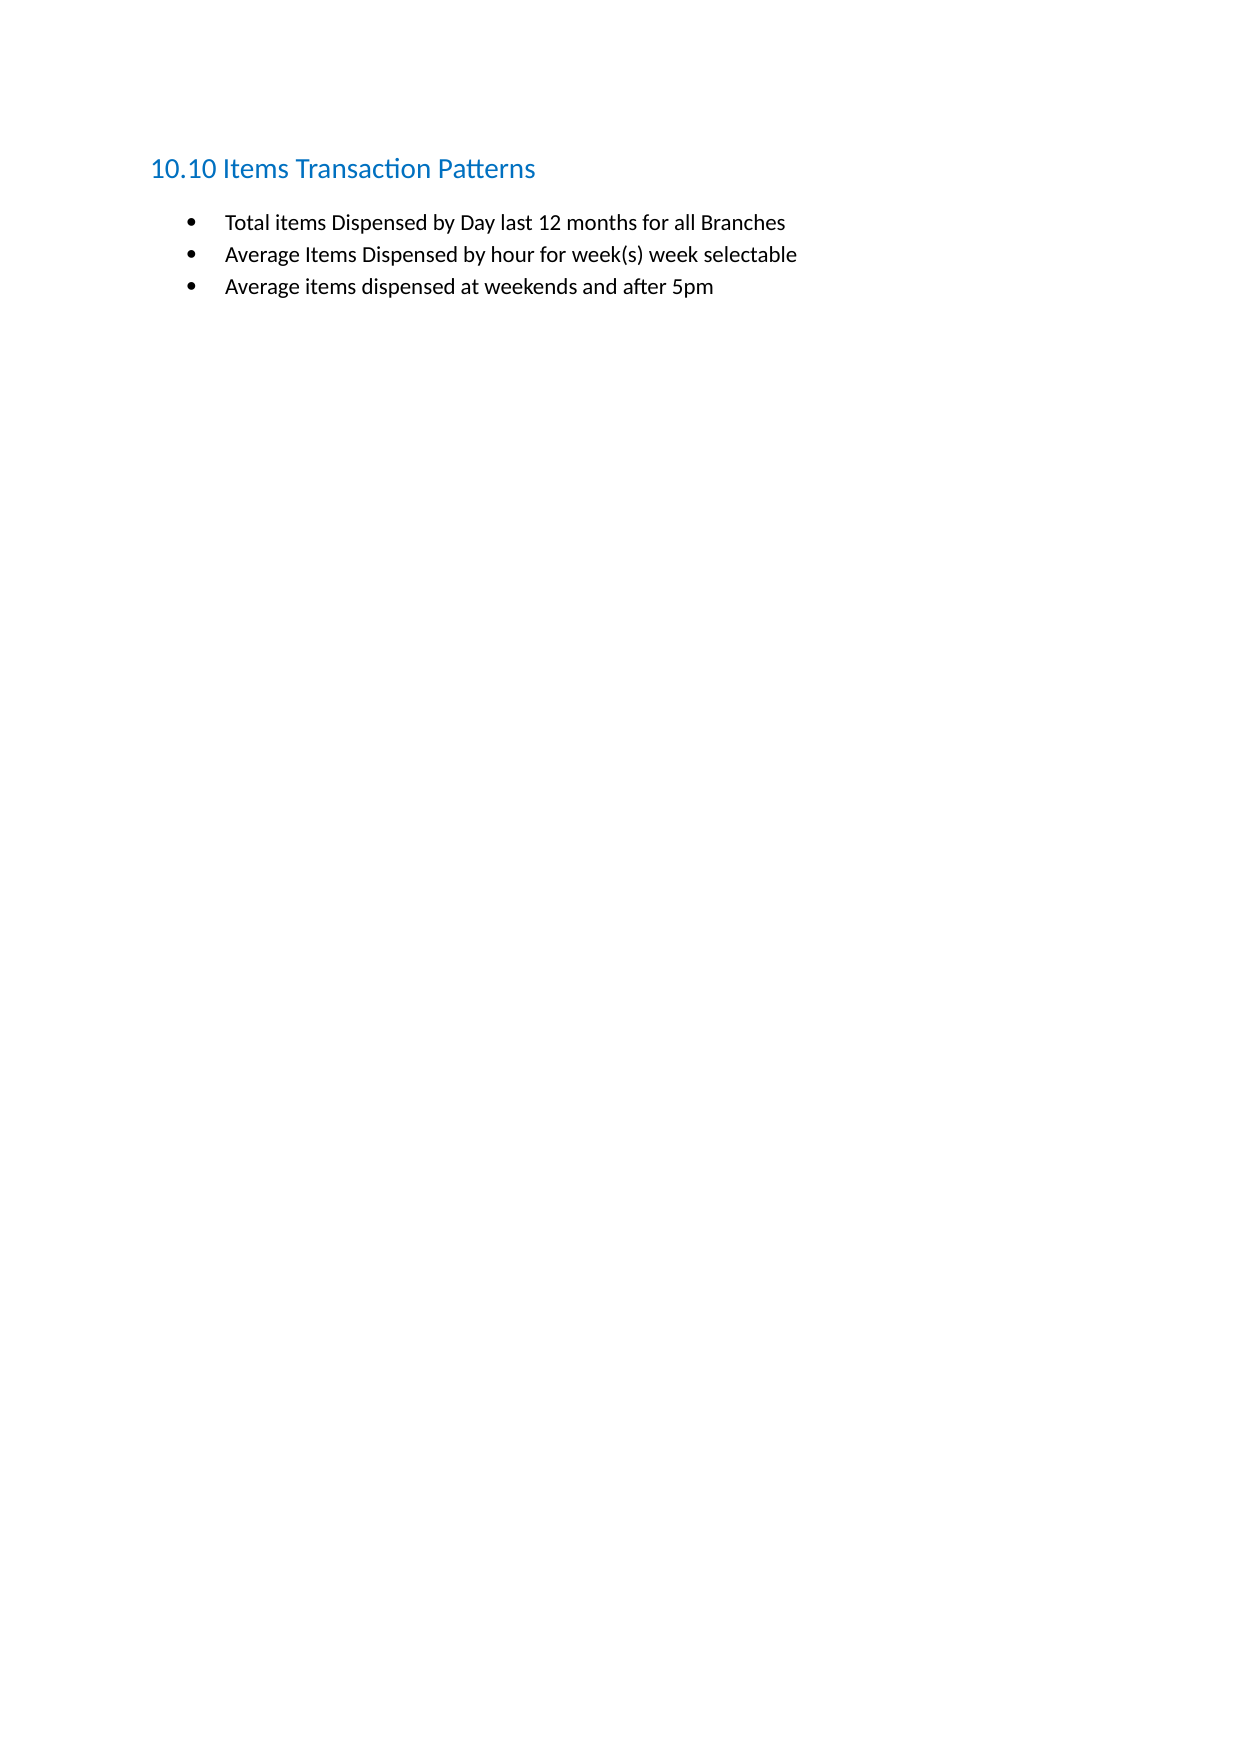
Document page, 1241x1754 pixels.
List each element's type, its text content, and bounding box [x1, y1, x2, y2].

text 10.10 Items Transaction Patterns [150, 150, 1090, 186]
list Total items Dispensed by Day last 12 months for all Branches [187, 208, 1090, 236]
list Average items dispensed at weekends and after 5pm [187, 272, 1090, 300]
list Average Items Dispensed by hour for week(s) week selectable [187, 240, 1090, 268]
